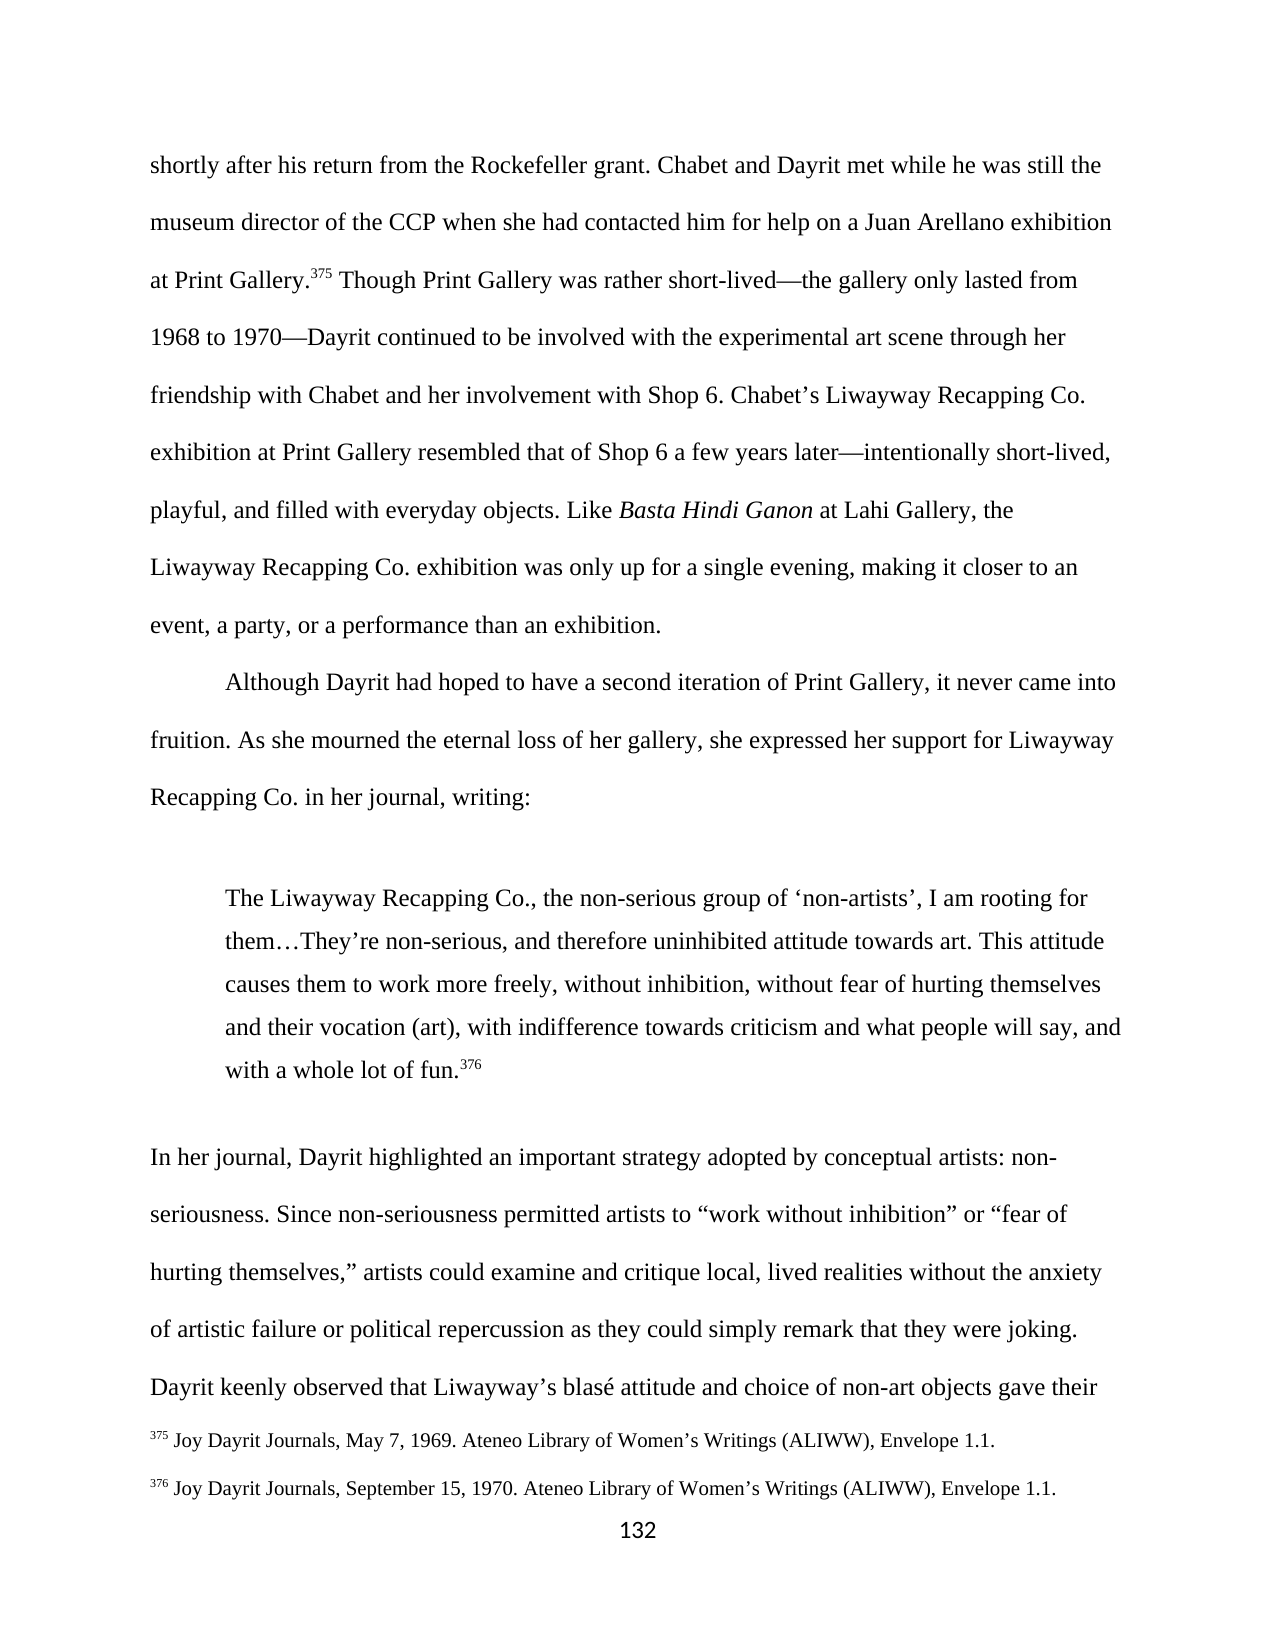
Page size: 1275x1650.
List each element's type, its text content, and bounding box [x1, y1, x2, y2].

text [150, 1142, 1125, 1401]
text Although Dayrit had hoped to have a second iteration of Print Gallery, it never came into fruition. As she mourned the eternal loss of her gallery, she expressed her support for Liwayway Recapping Co. in her journal, writing: [150, 667, 1125, 811]
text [150, 150, 1125, 639]
text The Liwayway Recapping Co., the non-serious group of ‘non-artists’, I am rooting for them…They’re non-serious, and therefore uninhibited attitude towards art. This attitude causes them to work more freely, without inhibition, without fear of hurting themselves and their vocation (art), with indifference towards criticism and what people will say, and with a whole lot of fun. [225, 883, 1125, 1084]
